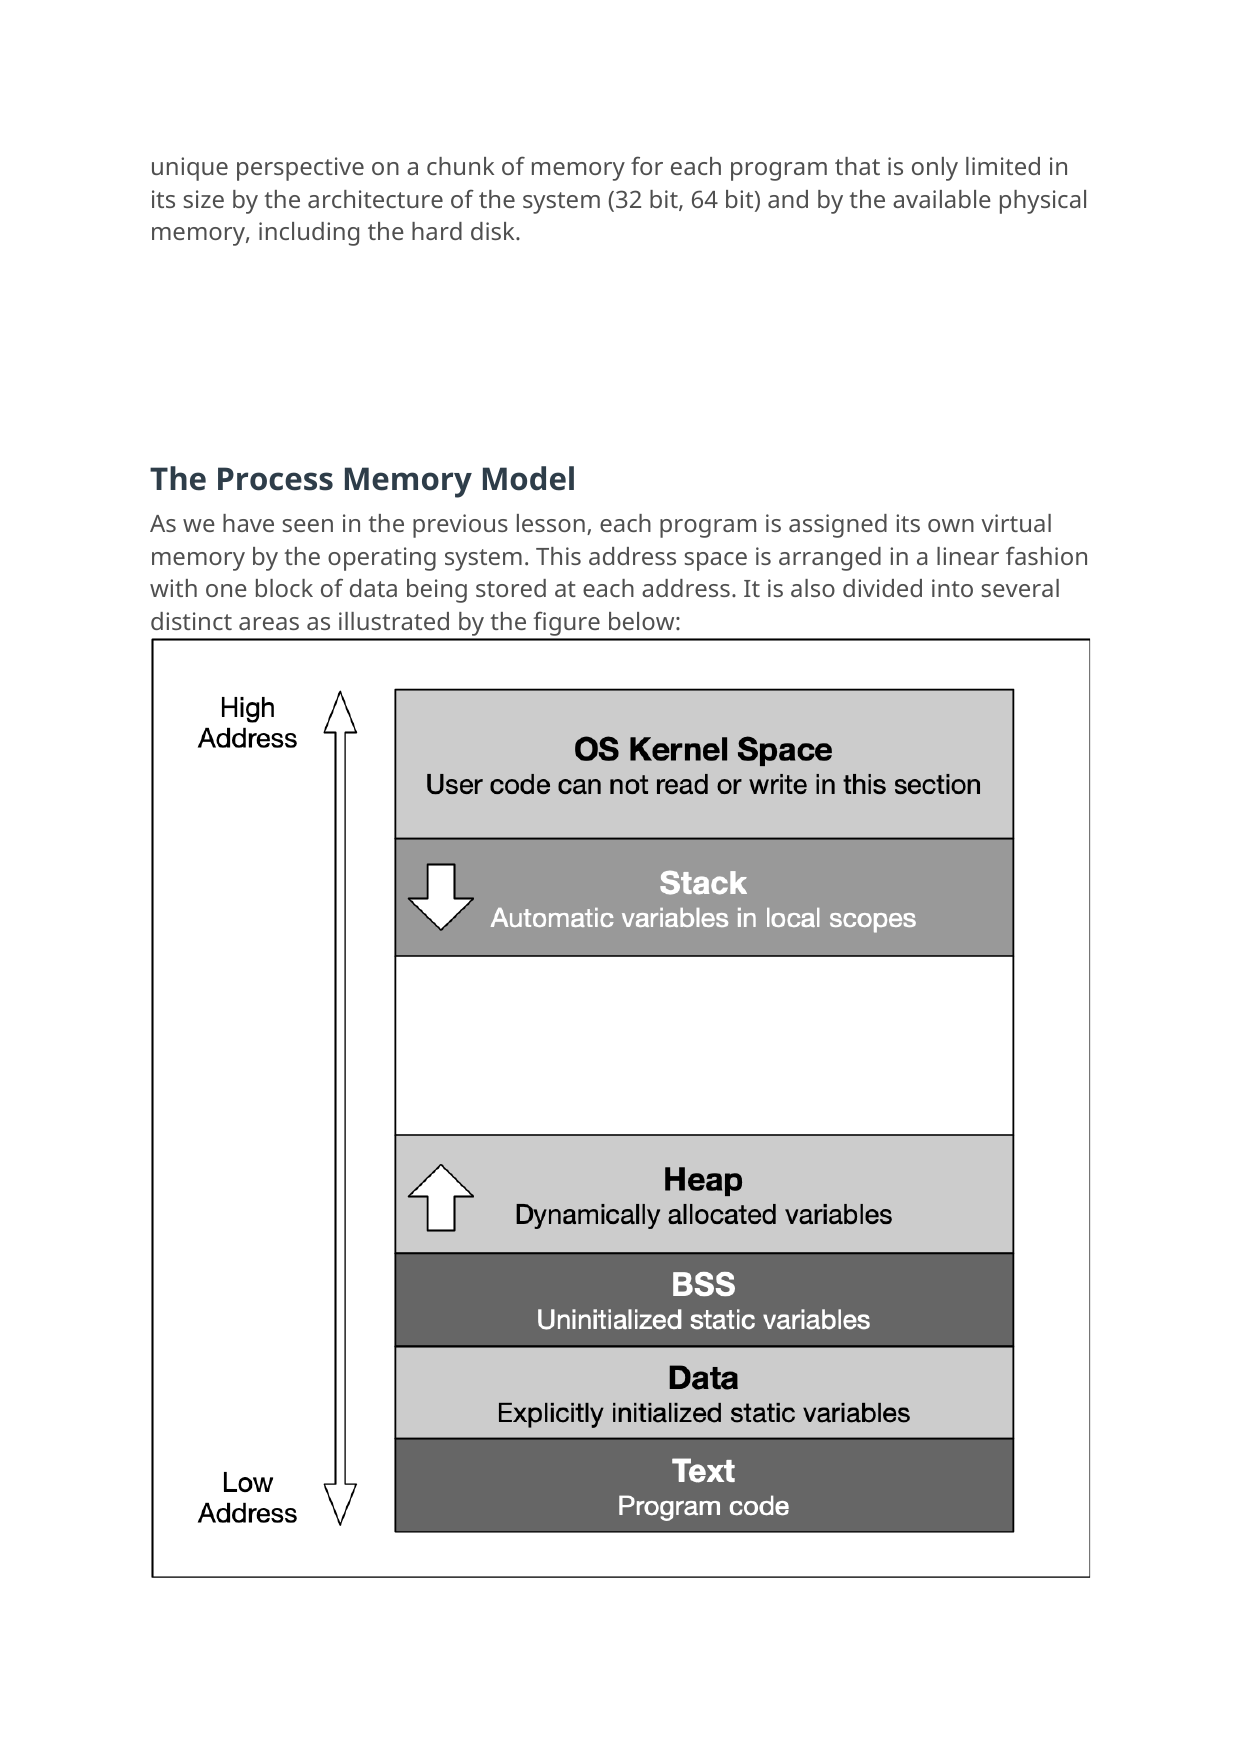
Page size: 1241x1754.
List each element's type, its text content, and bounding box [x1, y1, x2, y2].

text As we have seen in the previous lesson, each program is assigned its own virtual memory by the operating system. This address space is arranged in a linear fashion with one block of data being stored at each address. It is also divided into several distinct areas as illustrated by the figure below: [150, 507, 1090, 637]
subtitle The Process Memory Model [150, 457, 1090, 499]
picture [150, 637, 1091, 1578]
